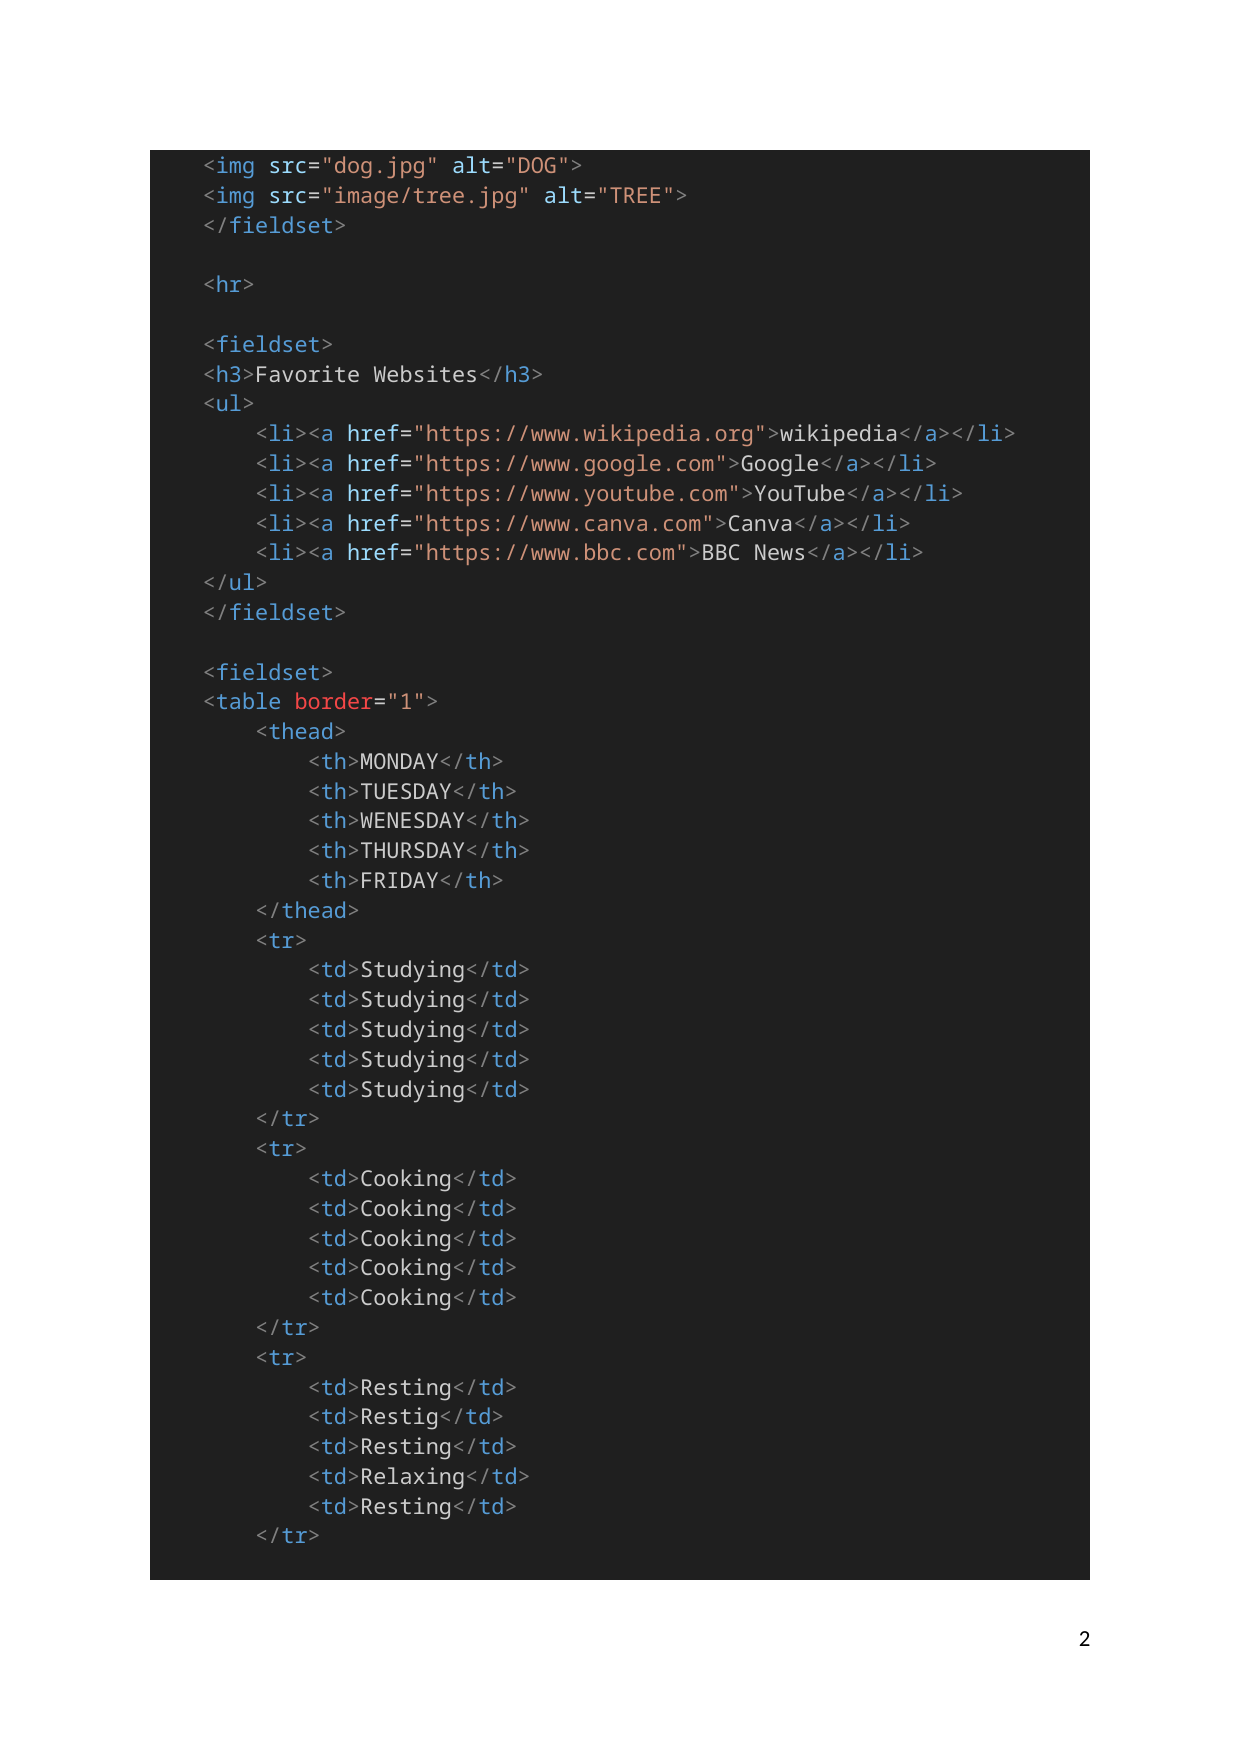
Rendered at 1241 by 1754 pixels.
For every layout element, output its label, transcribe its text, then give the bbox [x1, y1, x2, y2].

text <td>Cooking</td> [150, 1282, 1090, 1312]
text <td>Studying</td> [150, 954, 1090, 984]
text <td>Cooking</td> [150, 1193, 1090, 1222]
text <td>Studying</td> [150, 1073, 1090, 1103]
text <td>Studying</td> [150, 984, 1090, 1014]
text <th>MONDAY</th> [150, 746, 1090, 776]
text <li><a href="https://www.google.com">Google</a></li> [150, 448, 1090, 478]
text </ul> [150, 567, 1090, 597]
text <td>Restig</td> [150, 1401, 1090, 1431]
text </fieldset> [150, 209, 1090, 239]
text <td>Studying</td> [150, 1014, 1090, 1044]
text <li><a href="https://www.canva.com">Canva</a></li> [150, 507, 1090, 537]
text <hr> [150, 269, 1090, 299]
text <fieldset> [150, 329, 1090, 358]
text <li><a href="https://www.youtube.com">YouTube</a></li> [150, 478, 1090, 507]
text <th>FRIDAY</th> [150, 865, 1090, 895]
text </tr> [150, 1520, 1090, 1550]
text <td>Cooking</td> [150, 1252, 1090, 1282]
text <th>THURSDAY</th> [150, 835, 1090, 865]
text <img src="dog.jpg" alt="DOG"> [150, 150, 1090, 180]
text <td>Resting</td> [150, 1431, 1090, 1461]
text <li><a href="https://www.bbc.com">BBC News</a></li> [150, 537, 1090, 567]
text </tr> [150, 1103, 1090, 1133]
text <li><a href="https://www.wikipedia.org">wikipedia</a></li> [150, 418, 1090, 448]
text </fieldset> [150, 597, 1090, 627]
text <tr> [150, 924, 1090, 954]
text <td>Relaxing</td> [150, 1461, 1090, 1491]
text <td>Cooking</td> [150, 1222, 1090, 1252]
text <th>TUESDAY</th> [150, 776, 1090, 805]
text <tr> [150, 1342, 1090, 1371]
text <td>Resting</td> [150, 1491, 1090, 1520]
text <td>Resting</td> [150, 1371, 1090, 1401]
text </thead> [150, 895, 1090, 924]
text <ul> [150, 388, 1090, 418]
text <table border="1"> [150, 686, 1090, 716]
text </tr> [150, 1312, 1090, 1342]
text <thead> [150, 716, 1090, 746]
text <th>WENESDAY</th> [150, 805, 1090, 835]
text <td>Studying</td> [150, 1044, 1090, 1073]
text <td>Cooking</td> [150, 1163, 1090, 1193]
text <h3>Favorite Websites</h3> [150, 358, 1090, 388]
text <img src="image/tree.jpg" alt="TREE"> [150, 180, 1090, 209]
text <fieldset> [150, 656, 1090, 686]
text <tr> [150, 1133, 1090, 1163]
